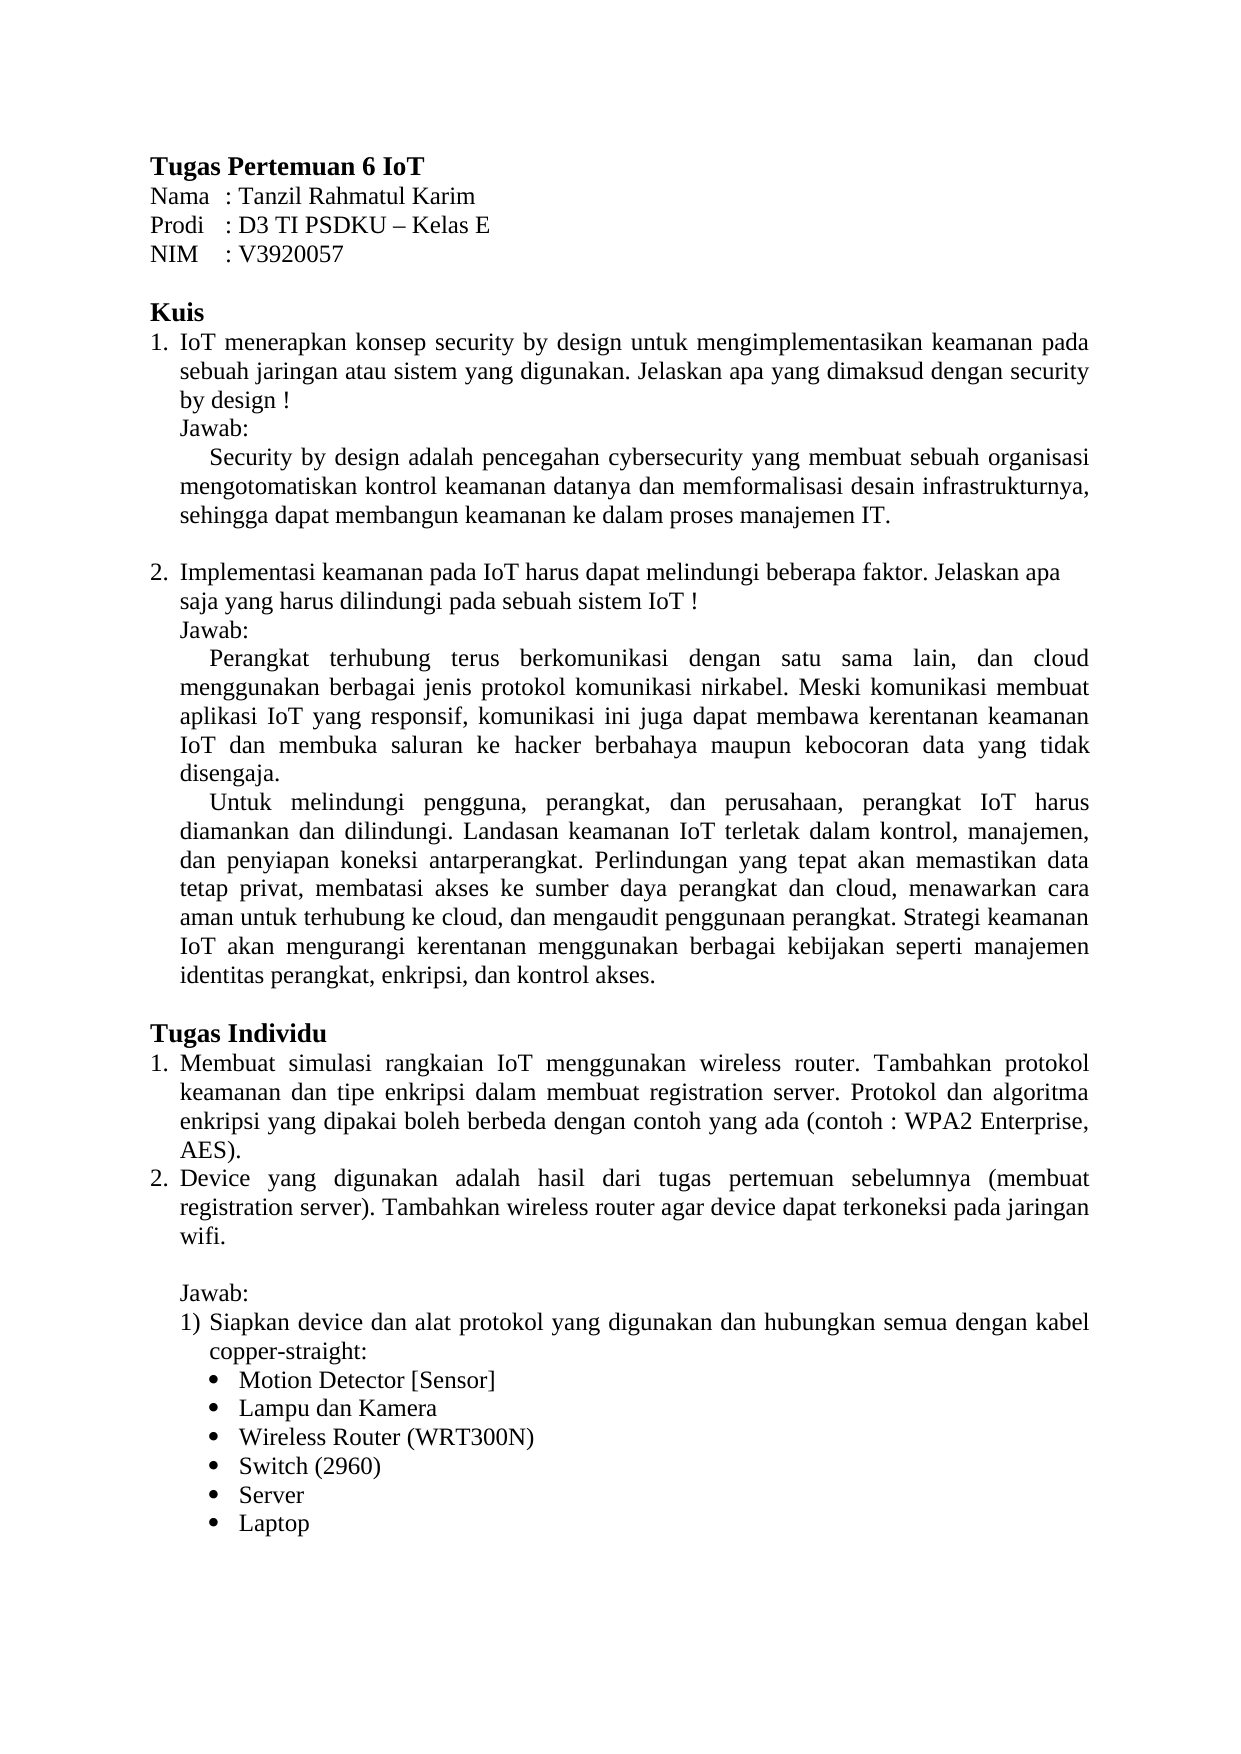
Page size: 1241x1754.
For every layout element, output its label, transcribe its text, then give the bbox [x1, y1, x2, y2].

text Jawab: [179, 1278, 1090, 1307]
text Prodi : D3 TI PSDKU – Kelas E [150, 210, 1090, 239]
text Tugas Individu [150, 1017, 1090, 1048]
text Jawab: [179, 615, 1090, 643]
list Implementasi keamanan pada IoT harus dapat melindungi beberapa faktor. Jelaskan apa saja yang harus dilindungi pada sebuah sistem IoT ! [150, 557, 1090, 615]
list Laptop [209, 1508, 1090, 1537]
list Lampu dan Kamera [209, 1393, 1090, 1422]
text Tugas Pertemuan 6 IoT [150, 150, 1090, 181]
text NIM : V3920057 [150, 239, 1090, 267]
text Jawab: [179, 413, 1090, 442]
text Untuk melindungi pengguna, perangkat, dan perusahaan, perangkat IoT harus diamankan dan dilindungi. Landasan keamanan IoT terletak dalam kontrol, manajemen, dan penyiapan koneksi antarperangkat. Perlindungan yang tepat akan memastikan data tetap privat, membatasi akses ke sumber daya perangkat dan cloud, menawarkan cara aman untuk terhubung ke cloud, dan mengaudit penggunaan perangkat. Strategi keamanan IoT akan mengurangi kerentanan menggunakan berbagai kebijakan seperti manajemen identitas perangkat, enkripsi, dan kontrol akses. [179, 787, 1090, 988]
list IoT menerapkan konsep security by design untuk mengimplementasikan keamanan pada sebuah jaringan atau sistem yang digunakan. Jelaskan apa yang dimaksud dengan security by design ! [150, 327, 1090, 413]
text Security by design adalah pencegahan cybersecurity yang membuat sebuah organisasi mengotomatiskan kontrol keamanan datanya dan memformalisasi desain infrastrukturnya, sehingga dapat membangun keamanan ke dalam proses manajemen IT. [179, 442, 1090, 528]
list Membuat simulasi rangkaian IoT menggunakan wireless router. Tambahkan protokol keamanan dan tipe enkripsi dalam membuat registration server. Protokol dan algoritma enkripsi yang dipakai boleh berbeda dengan contoh yang ada (contoh : WPA2 Enterprise, AES). [150, 1048, 1090, 1163]
list Device yang digunakan adalah hasil dari tugas pertemuan sebelumnya (membuat registration server). Tambahkan wireless router agar device dapat terkoneksi pada jaringan wifi. [150, 1163, 1090, 1250]
list Server [209, 1480, 1090, 1508]
text Kuis [150, 296, 1090, 327]
list Switch (2960) [209, 1451, 1090, 1480]
list Motion Detector [Sensor] [209, 1365, 1090, 1393]
list Siapkan device dan alat protokol yang digunakan dan hubungkan semua dengan kabel copper-straight: [179, 1307, 1090, 1365]
text Perangkat terhubung terus berkomunikasi dengan satu sama lain, dan cloud menggunakan berbagai jenis protokol komunikasi nirkabel. Meski komunikasi membuat aplikasi IoT yang responsif, komunikasi ini juga dapat membawa kerentanan keamanan IoT dan membuka saluran ke hacker berbahaya maupun kebocoran data yang tidak disengaja. [179, 643, 1090, 787]
text Nama : Tanzil Rahmatul Karim [150, 181, 1090, 210]
list Wireless Router (WRT300N) [209, 1422, 1090, 1451]
